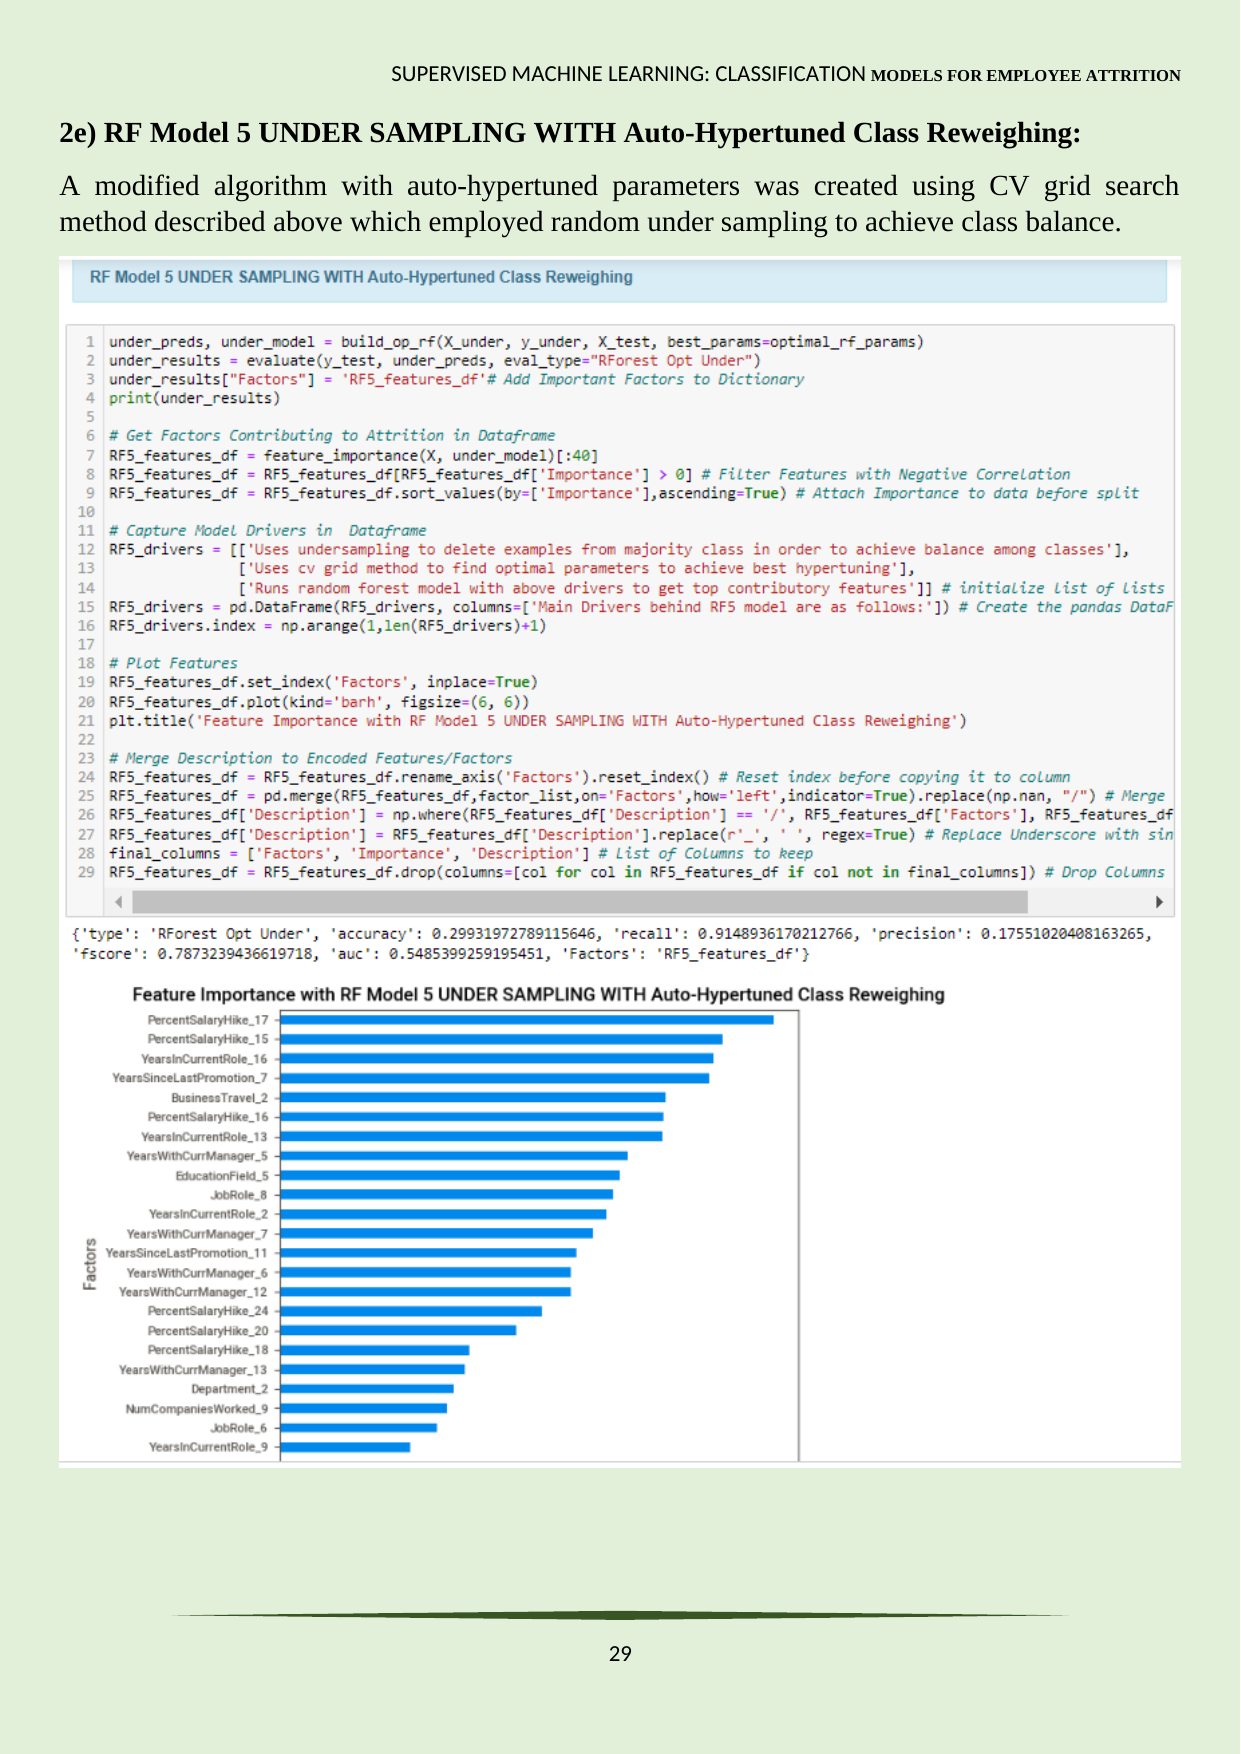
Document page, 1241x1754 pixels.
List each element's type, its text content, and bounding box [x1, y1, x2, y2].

text 2e) RF Model 5 UNDER SAMPLING WITH Auto-Hypertuned Class Reweighing: [59, 115, 1181, 149]
text A modified algorithm with auto-hypertuned parameters was created using CV grid search method described above which employed random under sampling to achieve class balance. [59, 168, 1181, 238]
picture [59, 256, 1182, 1468]
